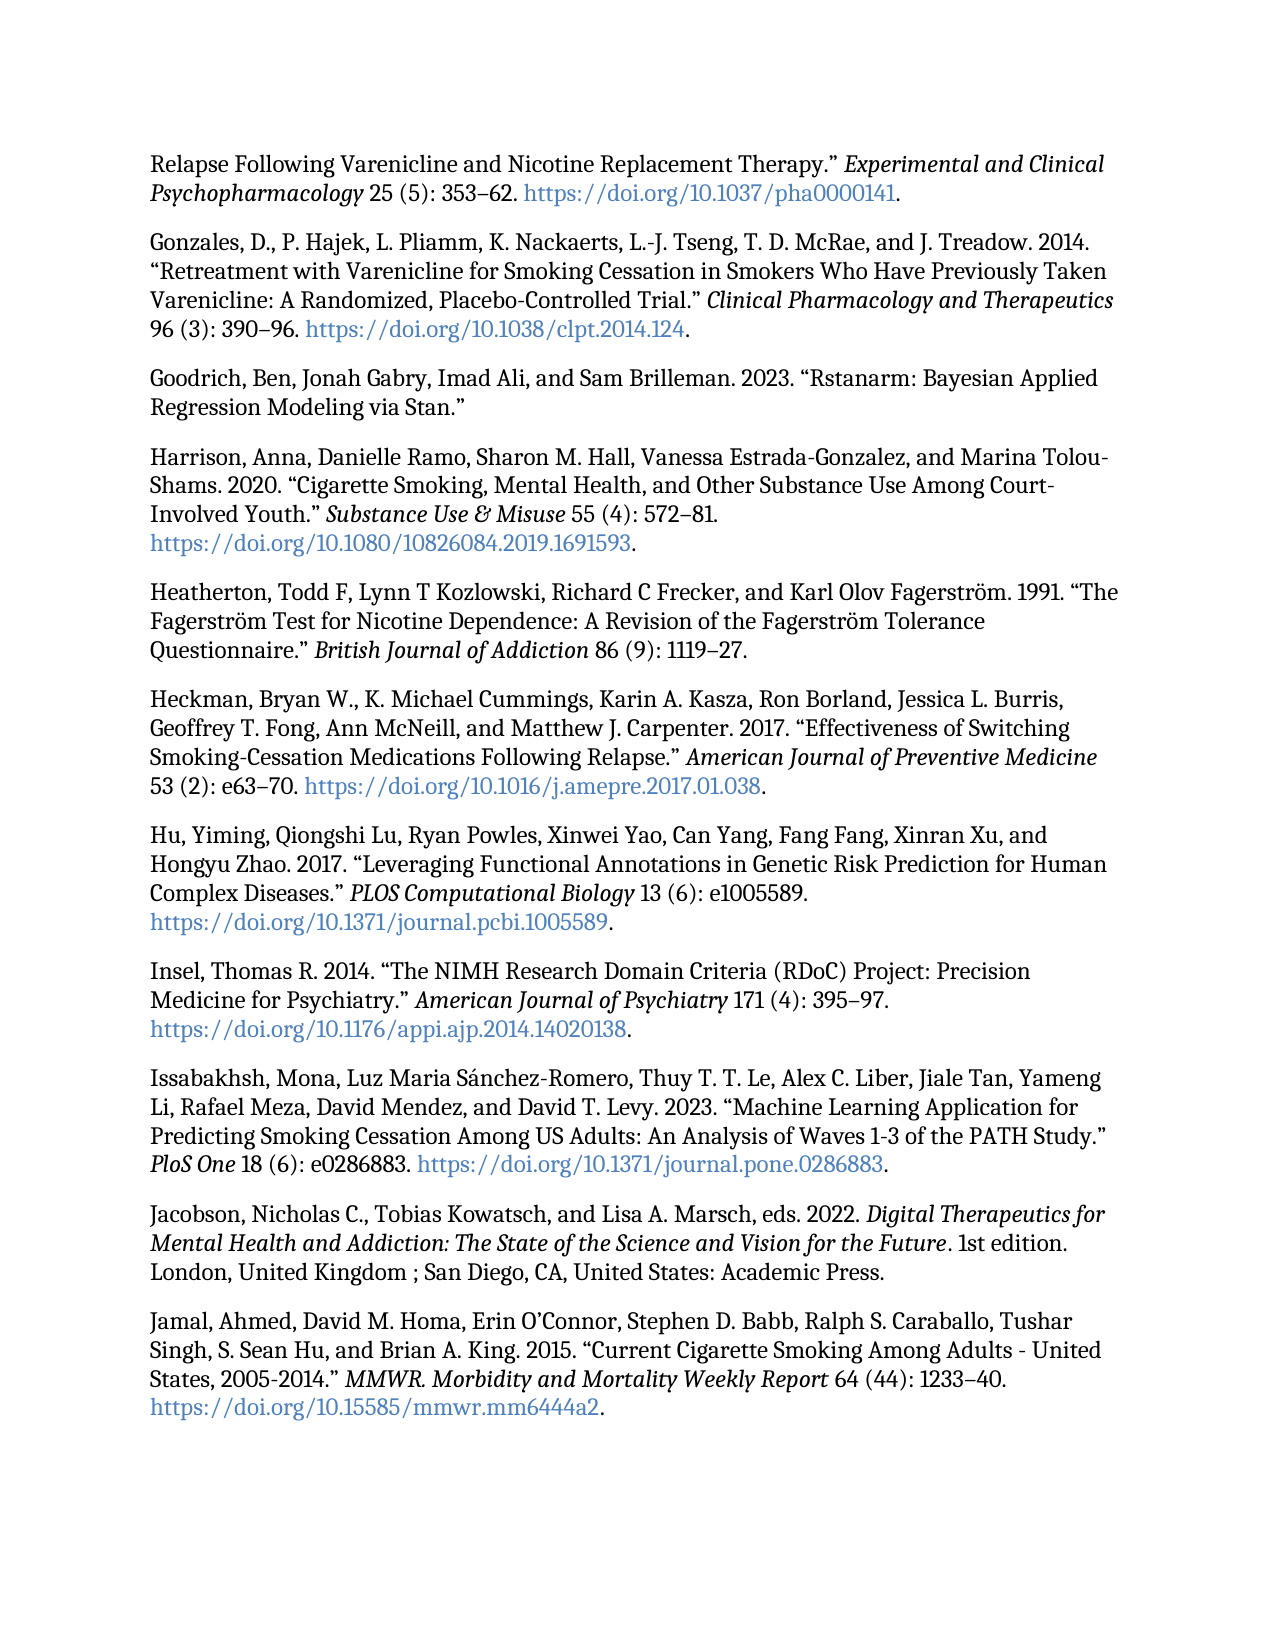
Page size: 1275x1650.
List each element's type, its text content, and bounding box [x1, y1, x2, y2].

text Harrison, Anna, Danielle Ramo, Sharon M. Hall, Vanessa Estrada-Gonzalez, and Marina Tolou-Shams. 2020. “Cigarette Smoking, Mental Health, and Other Substance Use Among Court-Involved Youth.” Substance Use & Misuse 55 (4): 572–81. https://doi.org/10.1080/10826084.2019.1691593. [150, 442, 1125, 557]
text Issabakhsh, Mona, Luz Maria Sánchez-Romero, Thuy T. T. Le, Alex C. Liber, Jiale Tan, Yameng Li, Rafael Meza, David Mendez, and David T. Levy. 2023. “Machine Learning Application for Predicting Smoking Cessation Among US Adults: An Analysis of Waves 1-3 of the PATH Study.” PloS One 18 (6): e0286883. https://doi.org/10.1371/journal.pone.0286883. [150, 1064, 1125, 1179]
text Heatherton, Todd F, Lynn T Kozlowski, Richard C Frecker, and Karl Olov Fagerström. 1991. “The Fagerström Test for Nicotine Dependence: A Revision of the Fagerström Tolerance Questionnaire.” British Journal of Addiction 86 (9): 1119–27. [150, 578, 1125, 664]
text Goodrich, Ben, Jonah Gabry, Imad Ali, and Sam Brilleman. 2023. “Rstanarm: Bayesian Applied Regression Modeling via Stan.” [150, 364, 1125, 422]
text Hu, Yiming, Qiongshi Lu, Ryan Powles, Xinwei Yao, Can Yang, Fang Fang, Xinran Xu, and Hongyu Zhao. 2017. “Leveraging Functional Annotations in Genetic Risk Prediction for Human Complex Diseases.” PLOS Computational Biology 13 (6): e1005589. https://doi.org/10.1371/journal.pcbi.1005589. [150, 821, 1125, 936]
text Heckman, Bryan W., K. Michael Cummings, Karin A. Kasza, Ron Borland, Jessica L. Burris, Geoffrey T. Fong, Ann McNeill, and Matthew J. Carpenter. 2017. “Effectiveness of Switching Smoking-Cessation Medications Following Relapse.” American Journal of Preventive Medicine 53 (2): e63–70. https://doi.org/10.1016/j.amepre.2017.01.038. [150, 685, 1125, 800]
text Insel, Thomas R. 2014. “The NIMH Research Domain Criteria (RDoC) Project: Precision Medicine for Psychiatry.” American Journal of Psychiatry 171 (4): 395–97. https://doi.org/10.1176/appi.ajp.2014.14020138. [150, 957, 1125, 1043]
